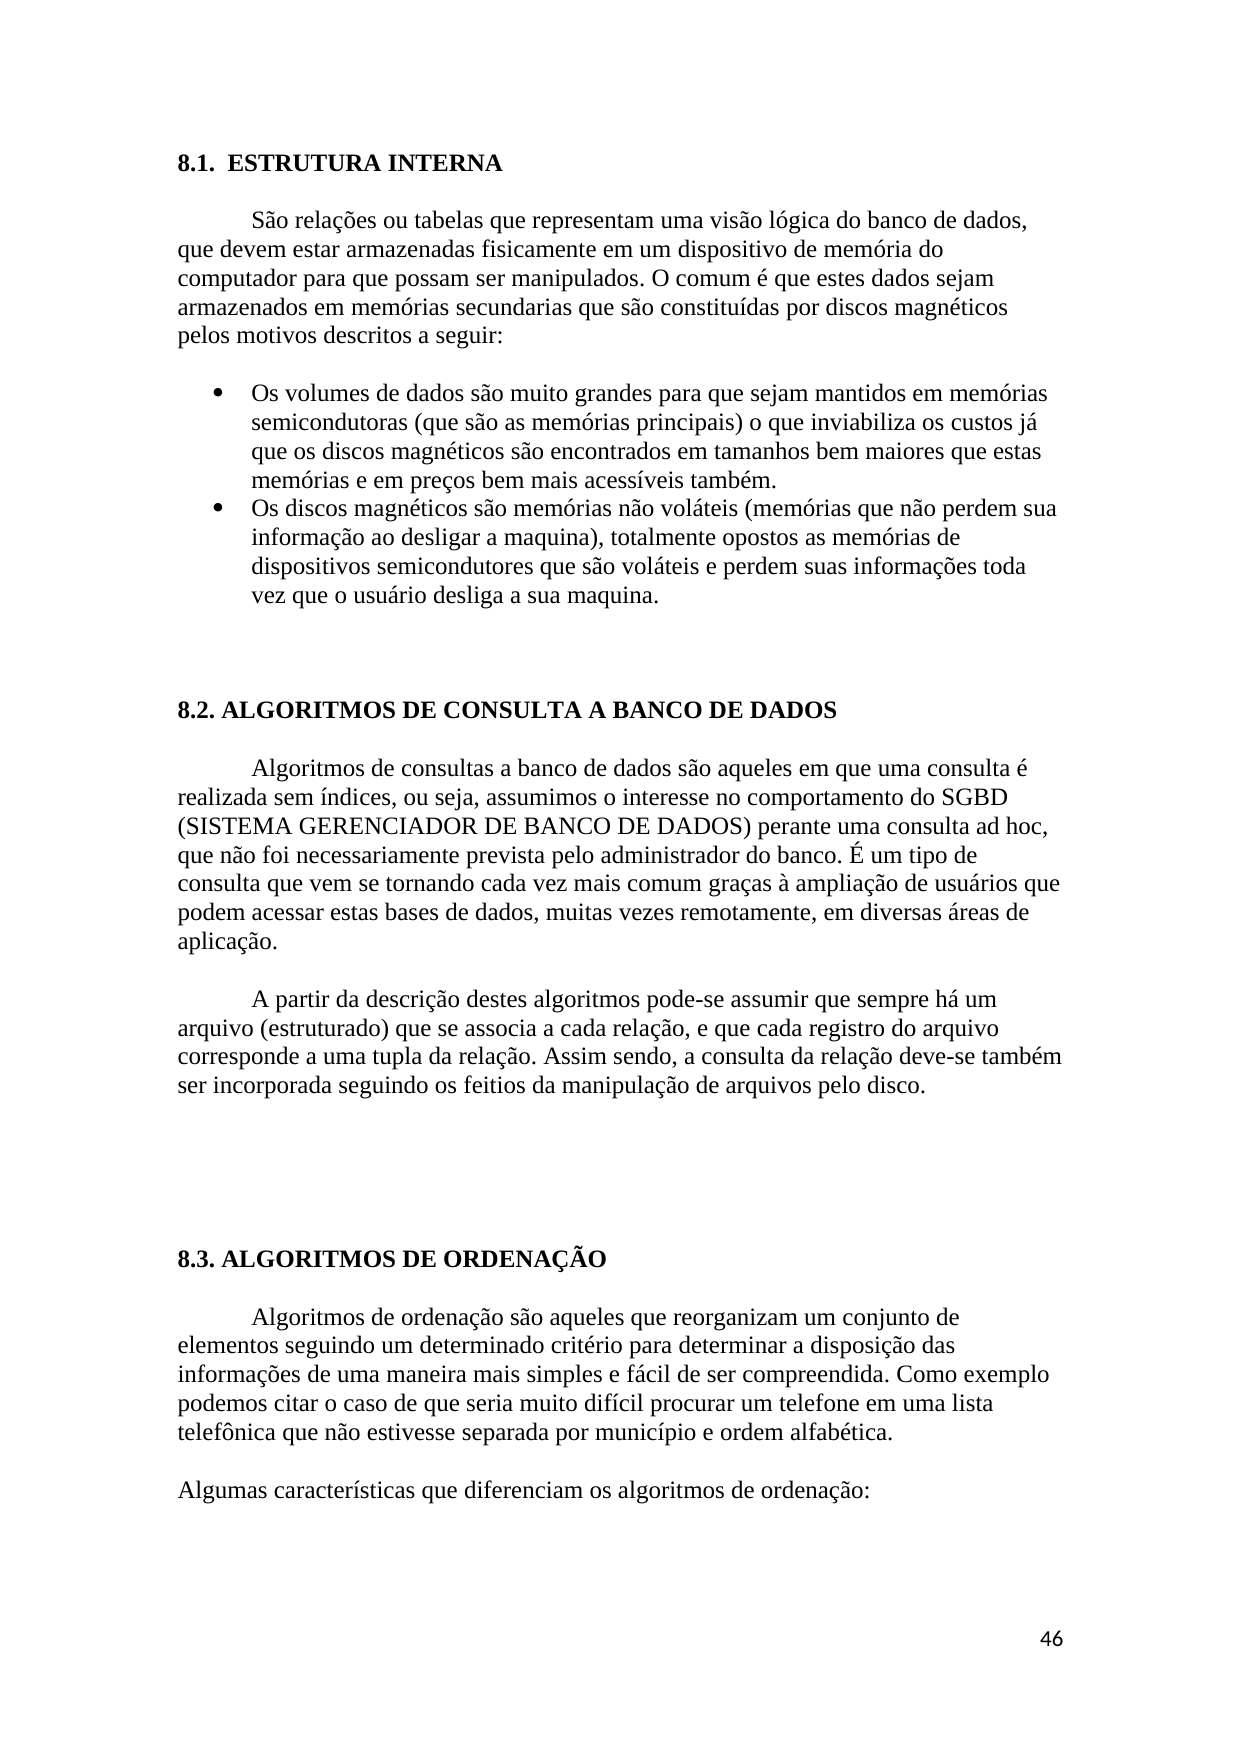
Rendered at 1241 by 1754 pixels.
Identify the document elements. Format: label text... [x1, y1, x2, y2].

text Algumas características que diferenciam os algoritmos de ordenação: [177, 1475, 1063, 1503]
text Algoritmos de consultas a banco de dados são aqueles em que uma consulta é realizada sem índices, ou seja, assumimos o interesse no comportamento do SGBD (SISTEMA GERENCIADOR DE BANCO DE DADOS) perante uma consulta ad hoc, que não foi necessariamente prevista pelo administrador do banco. É um tipo de consulta que vem se tornando cada vez mais comum graças à ampliação de usuários que podem acessar estas bases de dados, muitas vezes remotamente, em diversas áreas de aplicação. [177, 753, 1063, 955]
list Os discos magnéticos são memórias não voláteis (memórias que não perdem sua informação ao desligar a maquina), totalmente opostos as memórias de dispositivos semicondutores que são voláteis e perdem suas informações toda vez que o usuário desliga a sua maquina. [213, 493, 1063, 608]
text A partir da descrição destes algoritmos pode-se assumir que sempre há um arquivo (estruturado) que se associa a cada relação, e que cada registro do arquivo corresponde a uma tupla da relação. Assim sendo, a consulta da relação deve-se também ser incorporada seguindo os feitios da manipulação de arquivos pelo disco. [177, 984, 1063, 1099]
list Os volumes de dados são muito grandes para que sejam mantidos em memórias semicondutoras (que são as memórias principais) o que inviabiliza os custos já que os discos magnéticos são encontrados em tamanhos bem maiores que estas memórias e em preços bem mais acessíveis também. [213, 378, 1063, 493]
text São relações ou tabelas que representam uma visão lógica do banco de dados, que devem estar armazenadas fisicamente em um dispositivo de memória do computador para que possam ser manipulados. O comum é que estes dados sejam armazenados em memórias secundarias que são constituídas por discos magnéticos pelos motivos descritos a seguir: [177, 206, 1063, 349]
text Algoritmos de ordenação são aqueles que reorganizam um conjunto de elementos seguindo um determinado critério para determinar a disposição das informações de uma maneira mais simples e fácil de ser compreendida. Como exemplo podemos citar o caso de que seria muito difícil procurar um telefone em uma lista telefônica que não estivesse separada por município e ordem alfabética. [177, 1302, 1063, 1446]
text 8.1. ESTRUTURA INTERNA [177, 148, 1063, 176]
text 8.3. ALGORITMOS DE ORDENAÇÃO [177, 1244, 1063, 1273]
text 8.2. ALGORITMOS DE CONSULTA A BANCO DE DADOS [177, 696, 1063, 724]
